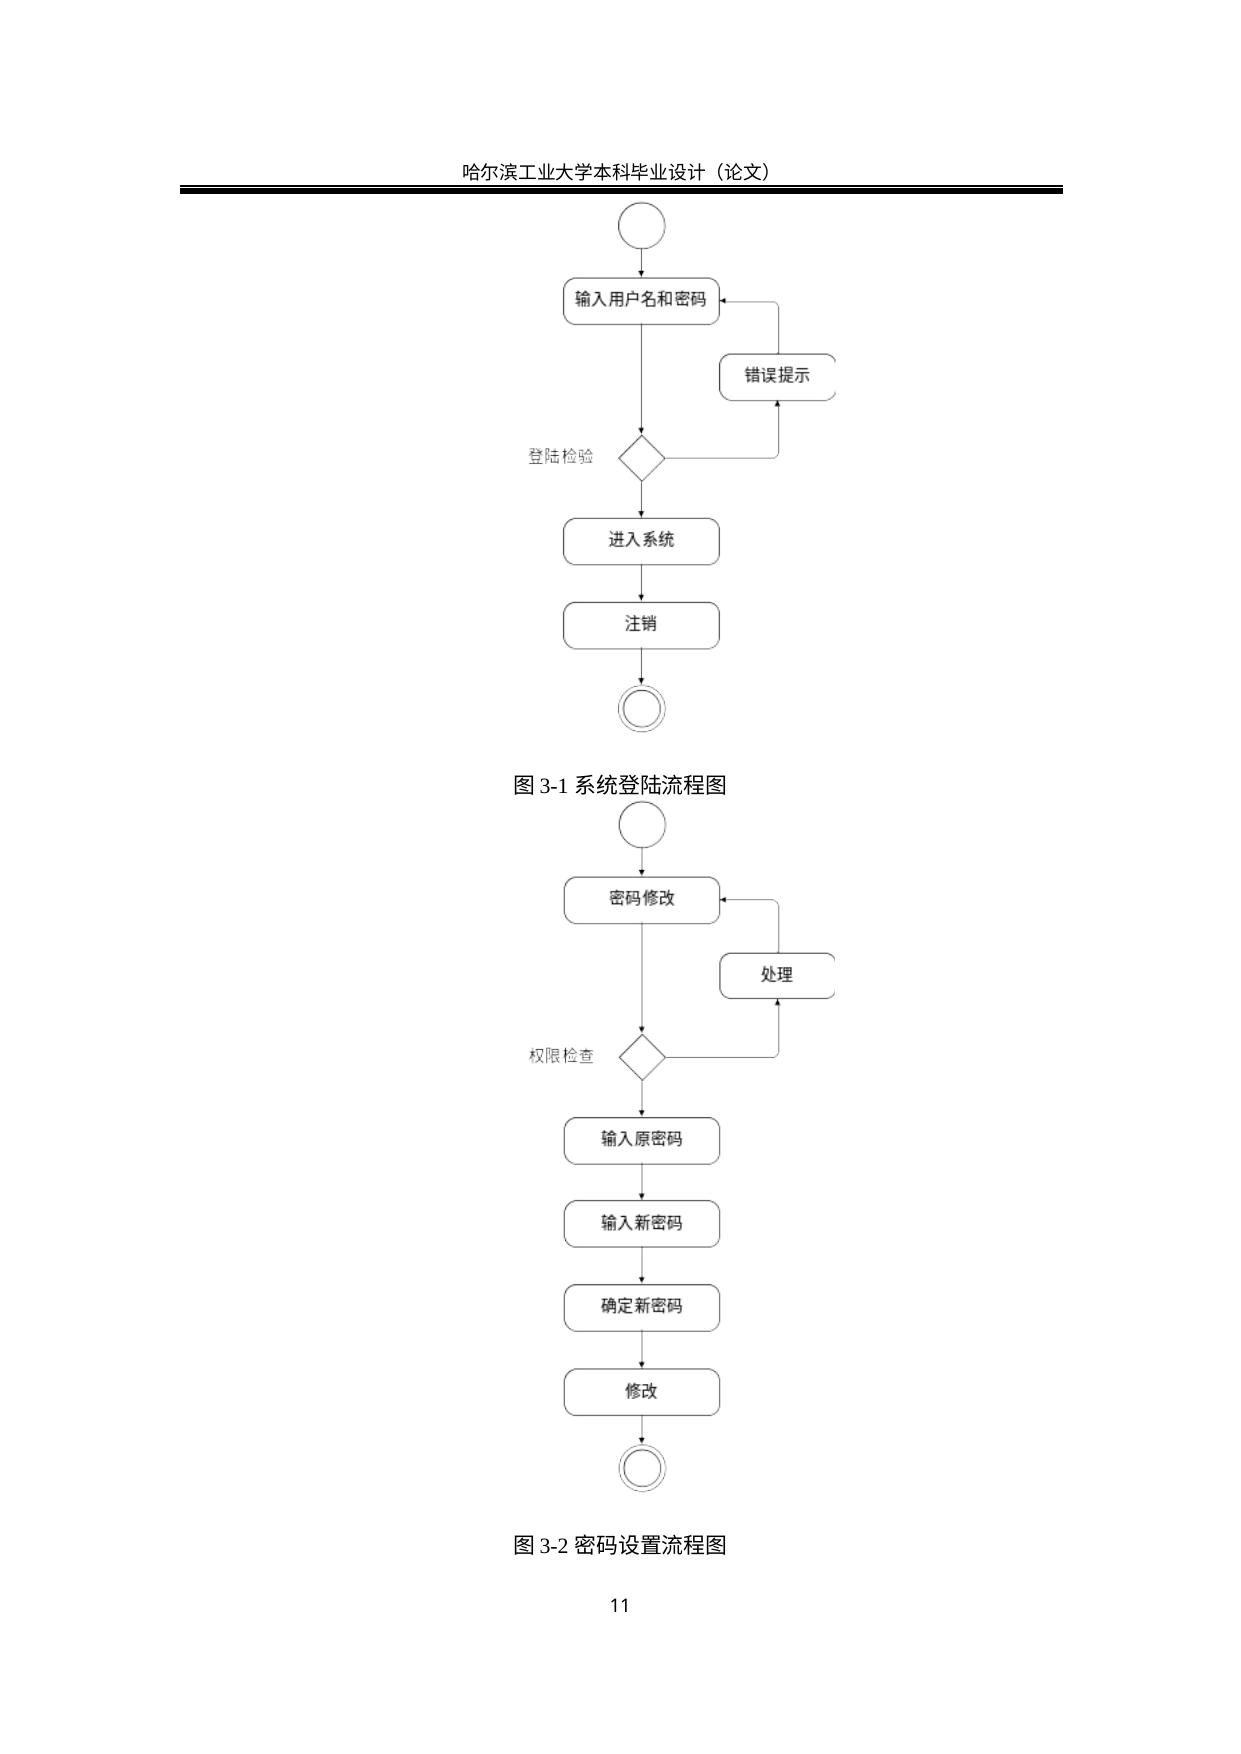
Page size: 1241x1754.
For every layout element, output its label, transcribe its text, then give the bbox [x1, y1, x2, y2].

text 图3-1 系统登陆流程图 [177, 770, 1063, 799]
text 图3-2 密码设置流程图 [177, 1530, 1063, 1559]
